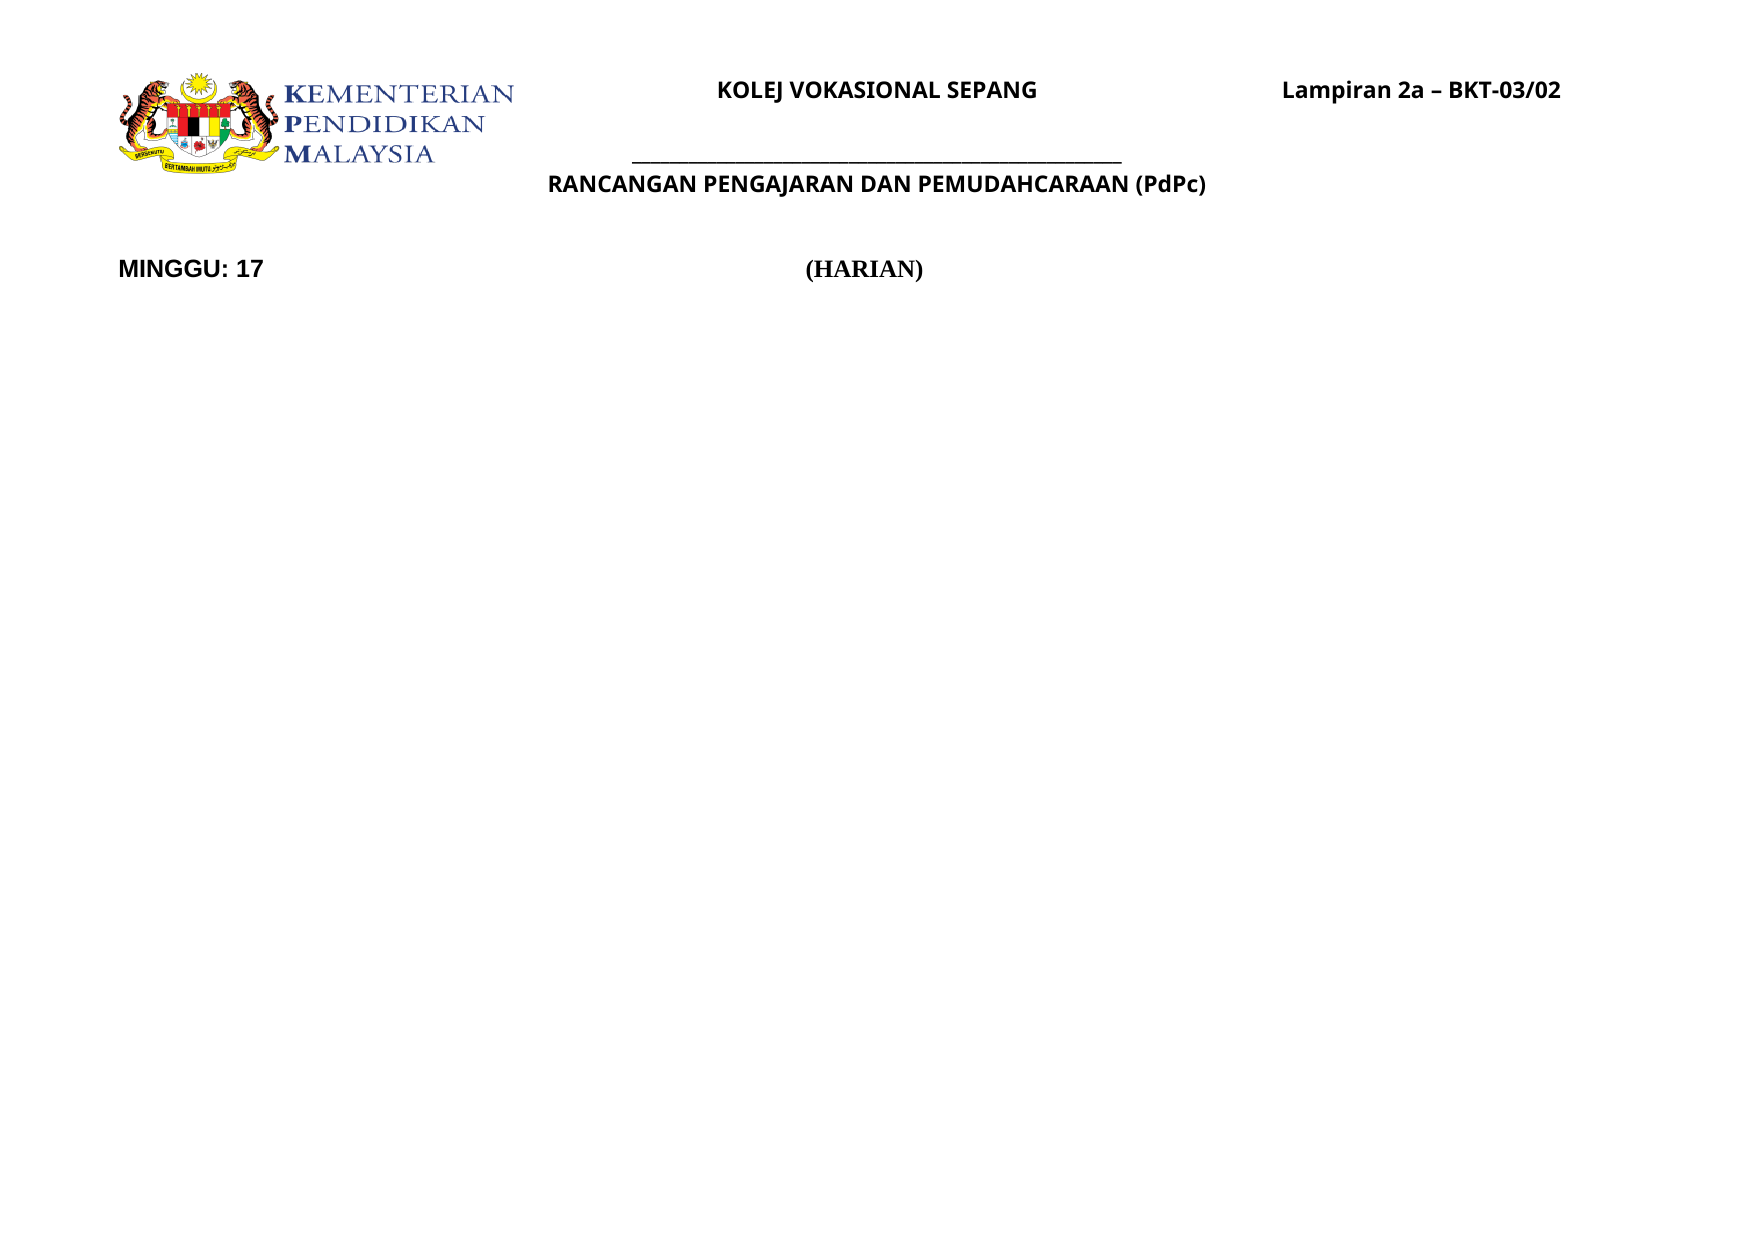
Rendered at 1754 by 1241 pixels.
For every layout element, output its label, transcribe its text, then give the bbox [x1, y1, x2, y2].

picture [118, 73, 514, 174]
text MINGGU: 17 (HARIAN) [118, 254, 1636, 283]
